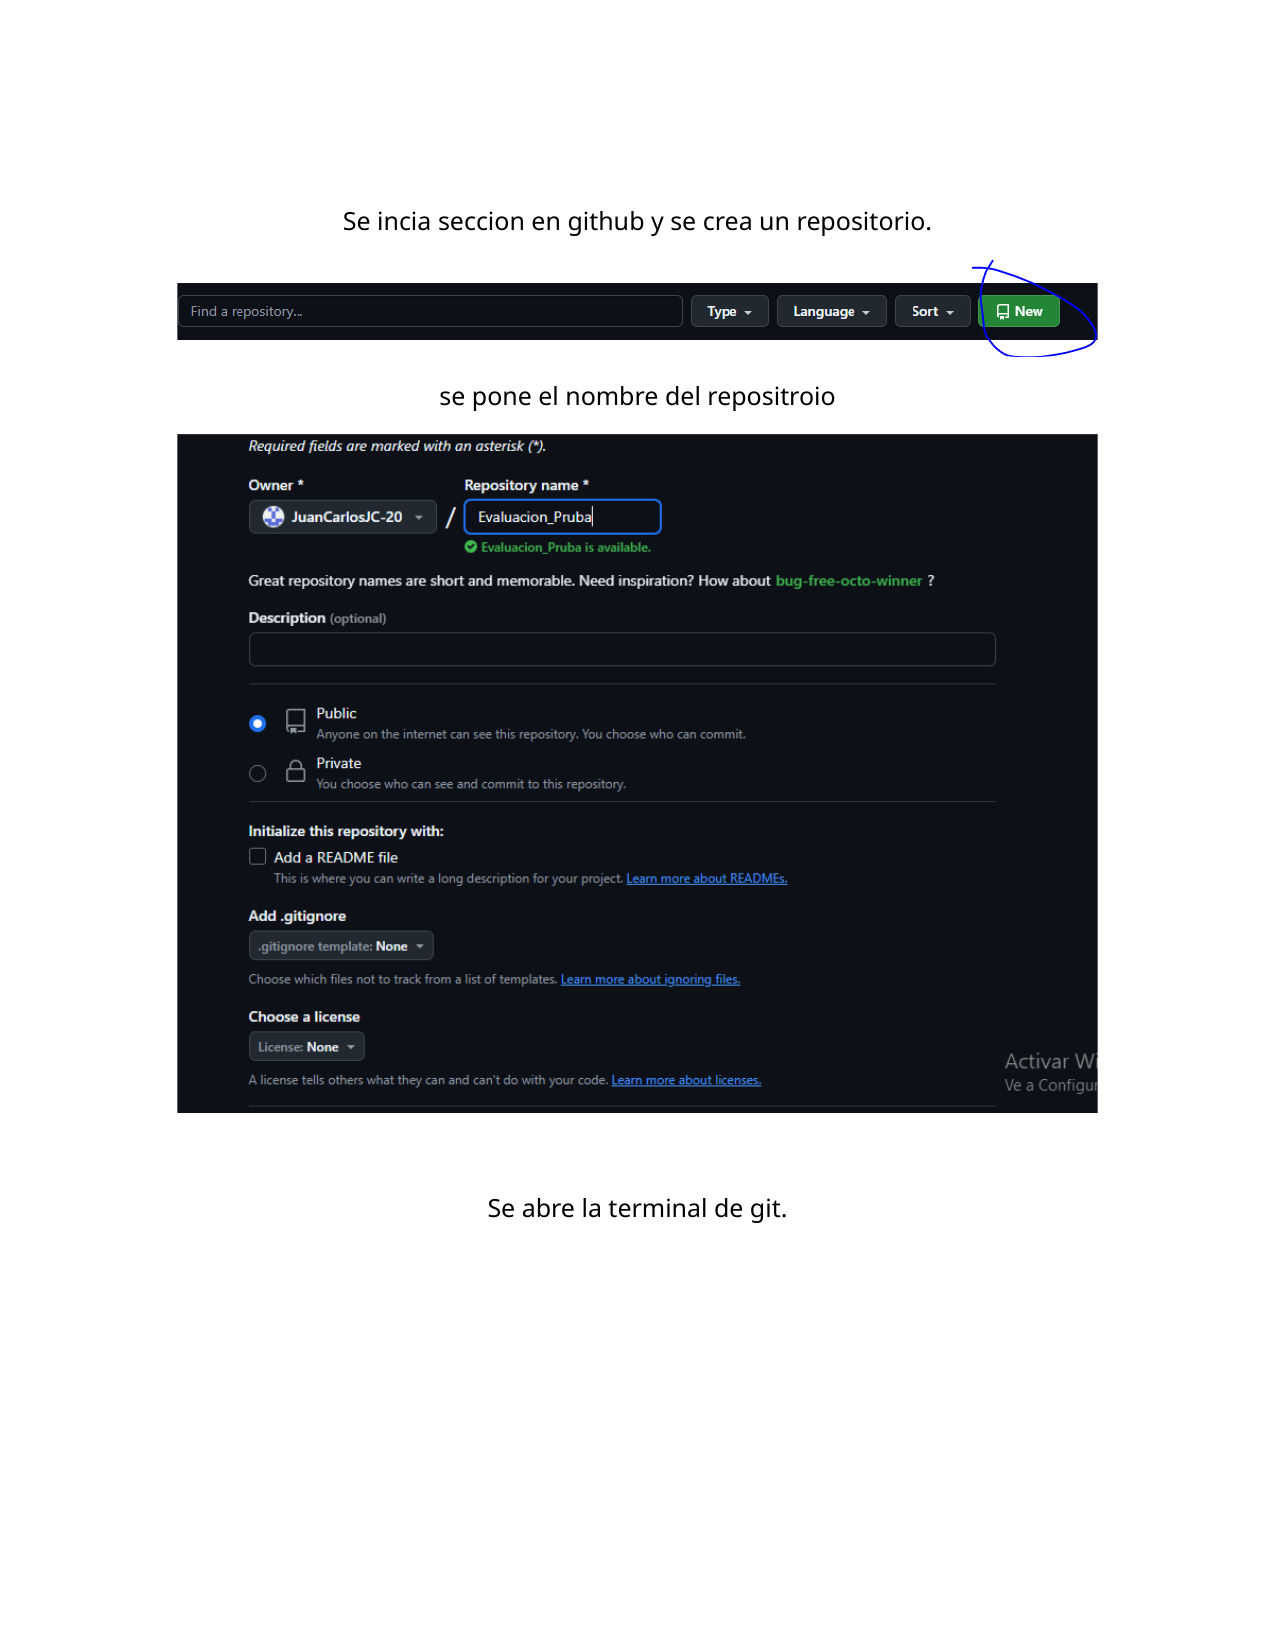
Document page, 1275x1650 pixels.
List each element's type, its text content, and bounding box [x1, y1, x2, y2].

text Se abre la terminal de git. [177, 1191, 1098, 1225]
picture [177, 259, 1098, 357]
picture [177, 434, 1098, 1113]
text se pone el nombre del repositroio [177, 378, 1098, 412]
text Se incia seccion en github y se crea un repositorio. [177, 203, 1098, 237]
